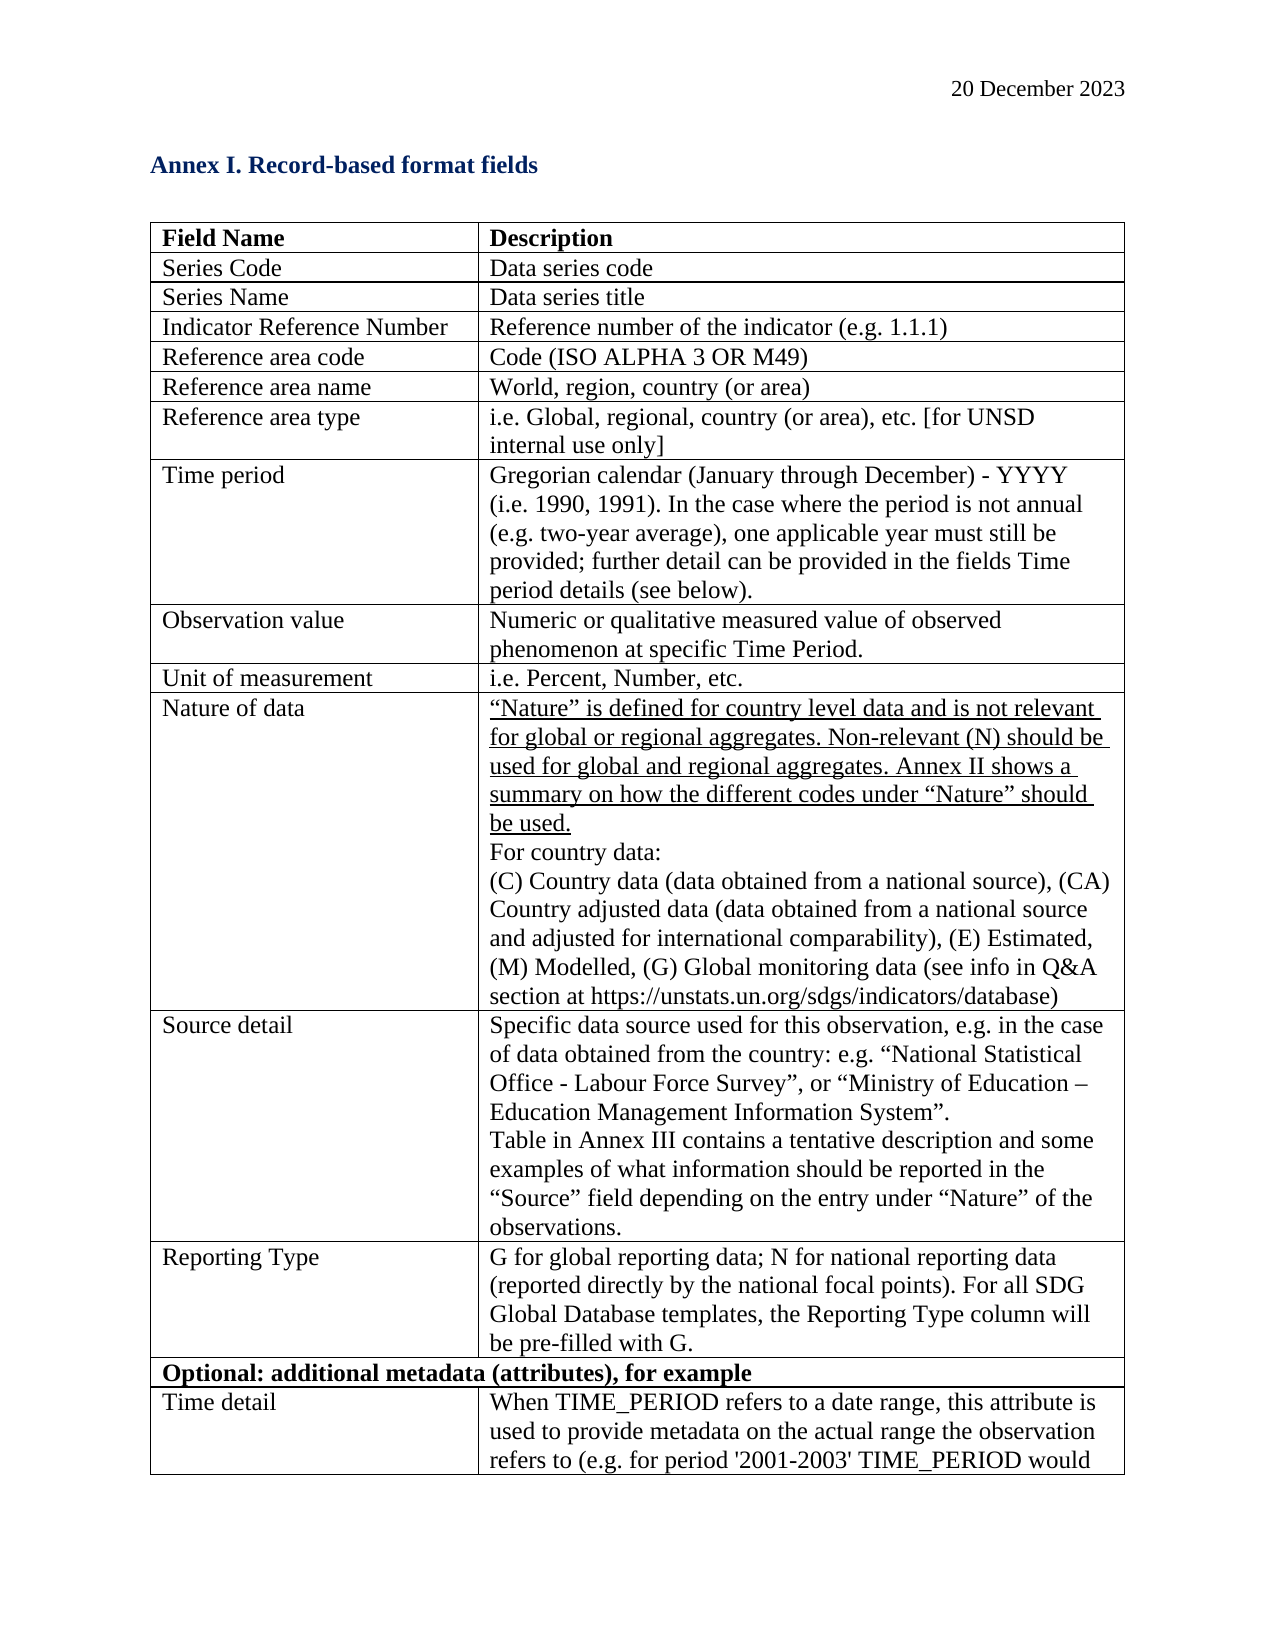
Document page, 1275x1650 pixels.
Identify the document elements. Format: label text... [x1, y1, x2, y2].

table_header Description [479, 223, 1124, 252]
table_cell Specific data source used for this observation, e.g. in the case of data obtained from the country: e.g. “National Statistical Office - Labour Force Survey”, or “Ministry of Education – Education Management Information System”. Table in Annex III contains a tentative description and some examples of what information should be reported in the “Source” field depending on the entry under “Nature” of the observations. [479, 1011, 1124, 1241]
table_cell Reference area name [151, 372, 478, 401]
table_cell Source detail [151, 1011, 478, 1241]
table_cell i.e. Percent, Number, etc. [479, 664, 1124, 692]
table_cell Optional: additional metadata (attributes), for example [151, 1358, 1124, 1386]
table_cell Reference area type [151, 402, 478, 459]
table_cell Indicator Reference Number [151, 312, 478, 341]
table_cell i.e. Global, regional, country (or area), etc. [for UNSD internal use only] [479, 402, 1124, 459]
table_header Field Name [151, 223, 478, 252]
table_cell Gregorian calendar (January through December) - YYYY (i.e. 1990, 1991). In the case where the period is not annual (e.g. two-year average), one applicable year must still be provided; further detail can be provided in the fields Time period details (see below). [479, 460, 1124, 604]
subtitle Annex I. Record-based format fields [150, 150, 1125, 179]
table_cell Time detail [151, 1388, 478, 1474]
table_cell Series Code [151, 253, 478, 281]
table_cell Reporting Type [151, 1242, 478, 1357]
table_cell Series Name [151, 283, 478, 311]
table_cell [479, 1388, 1124, 1474]
table_cell Unit of measurement [151, 664, 478, 692]
table_cell Observation value [151, 605, 478, 662]
table_cell Data series code [479, 253, 1124, 281]
table_cell Time period [151, 460, 478, 604]
table_cell Numeric or qualitative measured value of observed phenomenon at specific Time Period. [479, 605, 1124, 662]
table_cell Reference area code [151, 342, 478, 371]
table_cell World, region, country (or area) [479, 372, 1124, 401]
table_cell Nature of data [151, 693, 478, 1009]
table_cell “Nature” is defined for country level data and is not relevant for global or regional aggregates. Non-relevant (N) should be used for global and regional aggregates. Annex II shows a summary on how the different codes under “Nature” should be used. For country data: (C) Country data (data obtained from a national source), (CA) Country adjusted data (data obtained from a national source and adjusted for international comparability), (E) Estimated, (M) Modelled, (G) Global monitoring data (see info in Q&A section at https://unstats.un.org/sdgs/indicators/database) [479, 693, 1124, 1009]
table_cell Reference number of the indicator (e.g. 1.1.1) [479, 312, 1124, 341]
table_cell G for global reporting data; N for national reporting data (reported directly by the national focal points). For all SDG Global Database templates, the Reporting Type column will be pre-filled with G. [479, 1242, 1124, 1357]
table_cell Code (ISO ALPHA 3 OR M49) [479, 342, 1124, 371]
table_cell Data series title [479, 283, 1124, 311]
